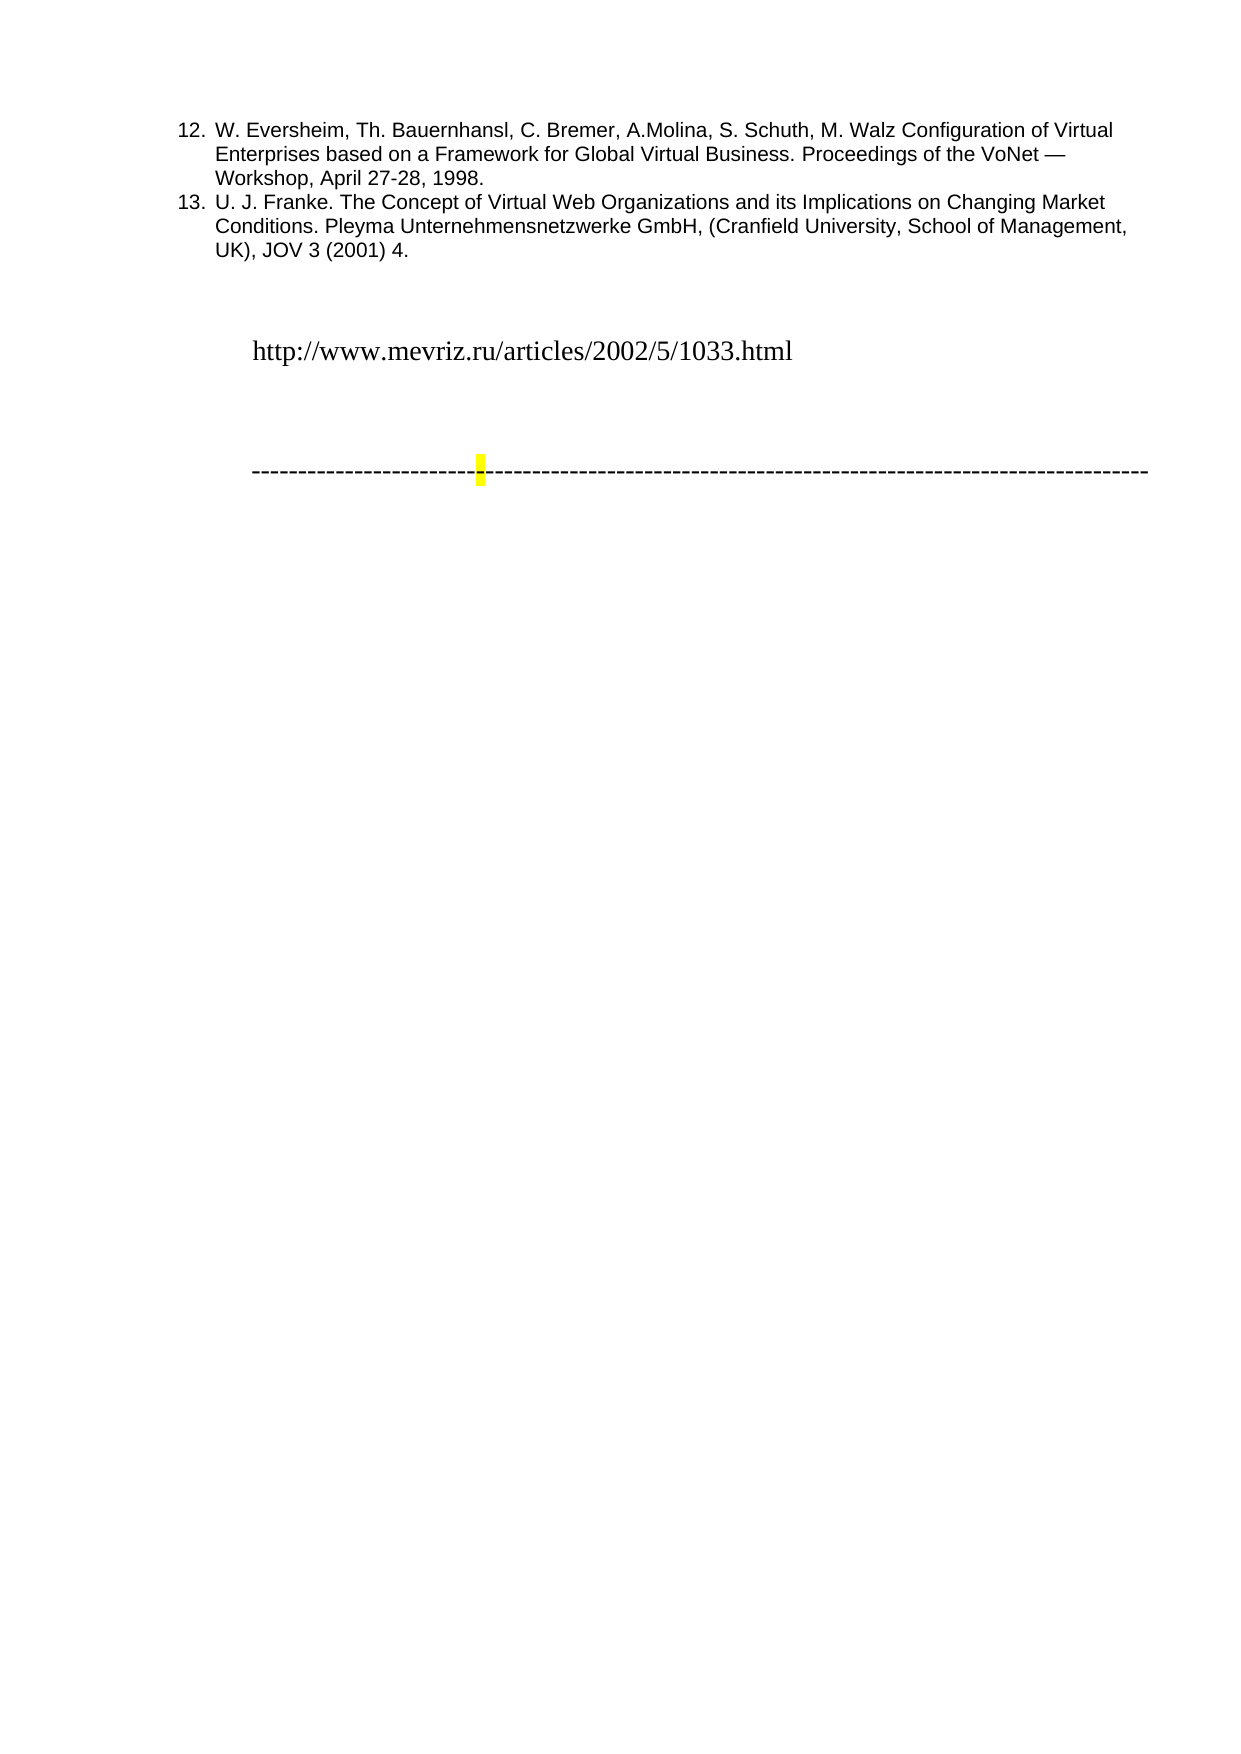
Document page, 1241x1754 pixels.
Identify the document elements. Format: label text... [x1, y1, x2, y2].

list U. J. Franke. The Concept of Virtual Web Organizations and its Implications on Changing Market Conditions. Pleyma Unternehmensnetzwerke GmbH, (Cranfield University, School of Management, UK), JOV 3 (2001) 4. [177, 190, 1152, 262]
text ------------------------------------------------------------------------------------------------ [177, 448, 1152, 486]
list W. Eversheim, Th. Bauernhansl, C. Bremer, A.Molina, S. Schuth, M. Walz Configuration of Virtual Enterprises based on a Framework for Global Virtual Business. Proceedings of the VoNet — Workshop, April 27-28, 1998. [177, 118, 1152, 190]
list http://www.mevriz.ru/articles/2002/5/1033.html [252, 328, 1152, 366]
